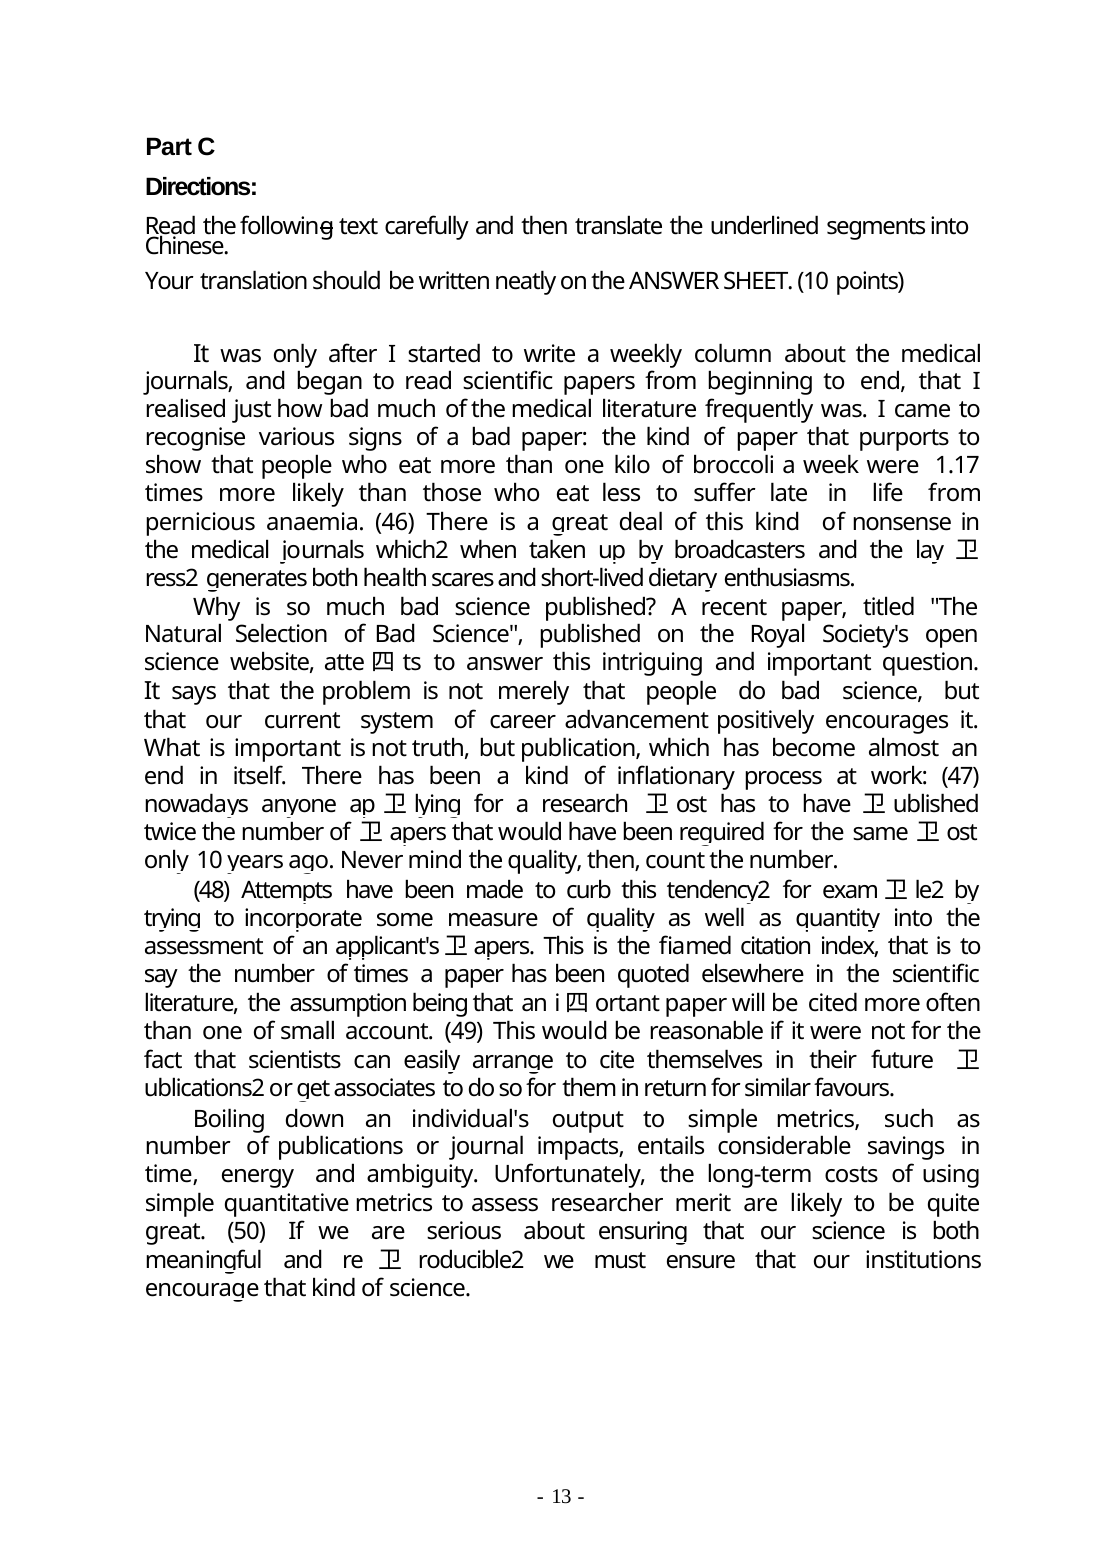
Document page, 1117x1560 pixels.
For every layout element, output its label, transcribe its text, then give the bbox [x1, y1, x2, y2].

text Your translation should be written neatly on the ANSWER SHEET. (10 points) [145, 272, 982, 294]
text (48) Attempts have been made to curb this tendency2 for exam卫le2 by trying to incorporate some measure of quality as well as quantity into the assessment of an applicant's 卫apers. This is the ﬁamed citation index, that is to say the number of times a paper has been quoted elsewhere in the scientific literature, the assumption being that an i四ortant paper will be cited more often than one of small account. (49) This would be reasonable if it were not for the fact that scientists can easily arrange to cite themselves in their future 卫ublications2 or get associates to do so for them in return for similar favours. [144, 876, 982, 1104]
text It was only after I started to write a weekly column about the medical journals, and began to read scientific papers from beginning to end, that I realised just how bad much of the medical literature frequently was. I came to recognise various signs of a bad paper: the kind of paper that purports to show that people who eat more than one kilo of broccoli a week were 1.17 times more likely than those who eat less to suffer late in life from pernicious anaemia. (46) There is a great deal of this kind of nonsense in the medical journals which2 when taken up by broadcasters and the lay 卫ress2 generates both health scares and short-lived dietary enthusiasms. [144, 339, 982, 593]
text Read the following text carefully and then translate the underlined segments into Chinese. [144, 216, 982, 261]
text Directions: [145, 178, 982, 199]
text Why is so much bad science published? A recent paper, titled "The Natural Selection of Bad Science", published on the Royal Society's open science website, atte四ts to answer this intriguing and important question. It says that the problem is not merely that people do bad science, but that our current system of career advancement positively encourages it. What is important is not truth, but publication, which has become almost an end in itself. There has been a kind of inflationary process at work: (47) nowadays anyone ap卫lying for a research 卫ost has to have 卫ublished twice the number of 卫apers that would have been reguired for the same 卫ost only 10 years ago. Never mind the quality, then, count the number. [144, 593, 980, 876]
text Boiling down an individual's output to simple metrics, such as number of publications or journal impacts, entails considerable savings in time, energy and ambiguity. Unfortunately, the long-term costs of using simple quantitative metrics to assess researcher merit are likely to be quite great. (50) If we are serious about ensuring that our science is both meaningful and re卫roducible2 we must ensure that our institutions encourage that kind of science. [144, 1104, 982, 1303]
